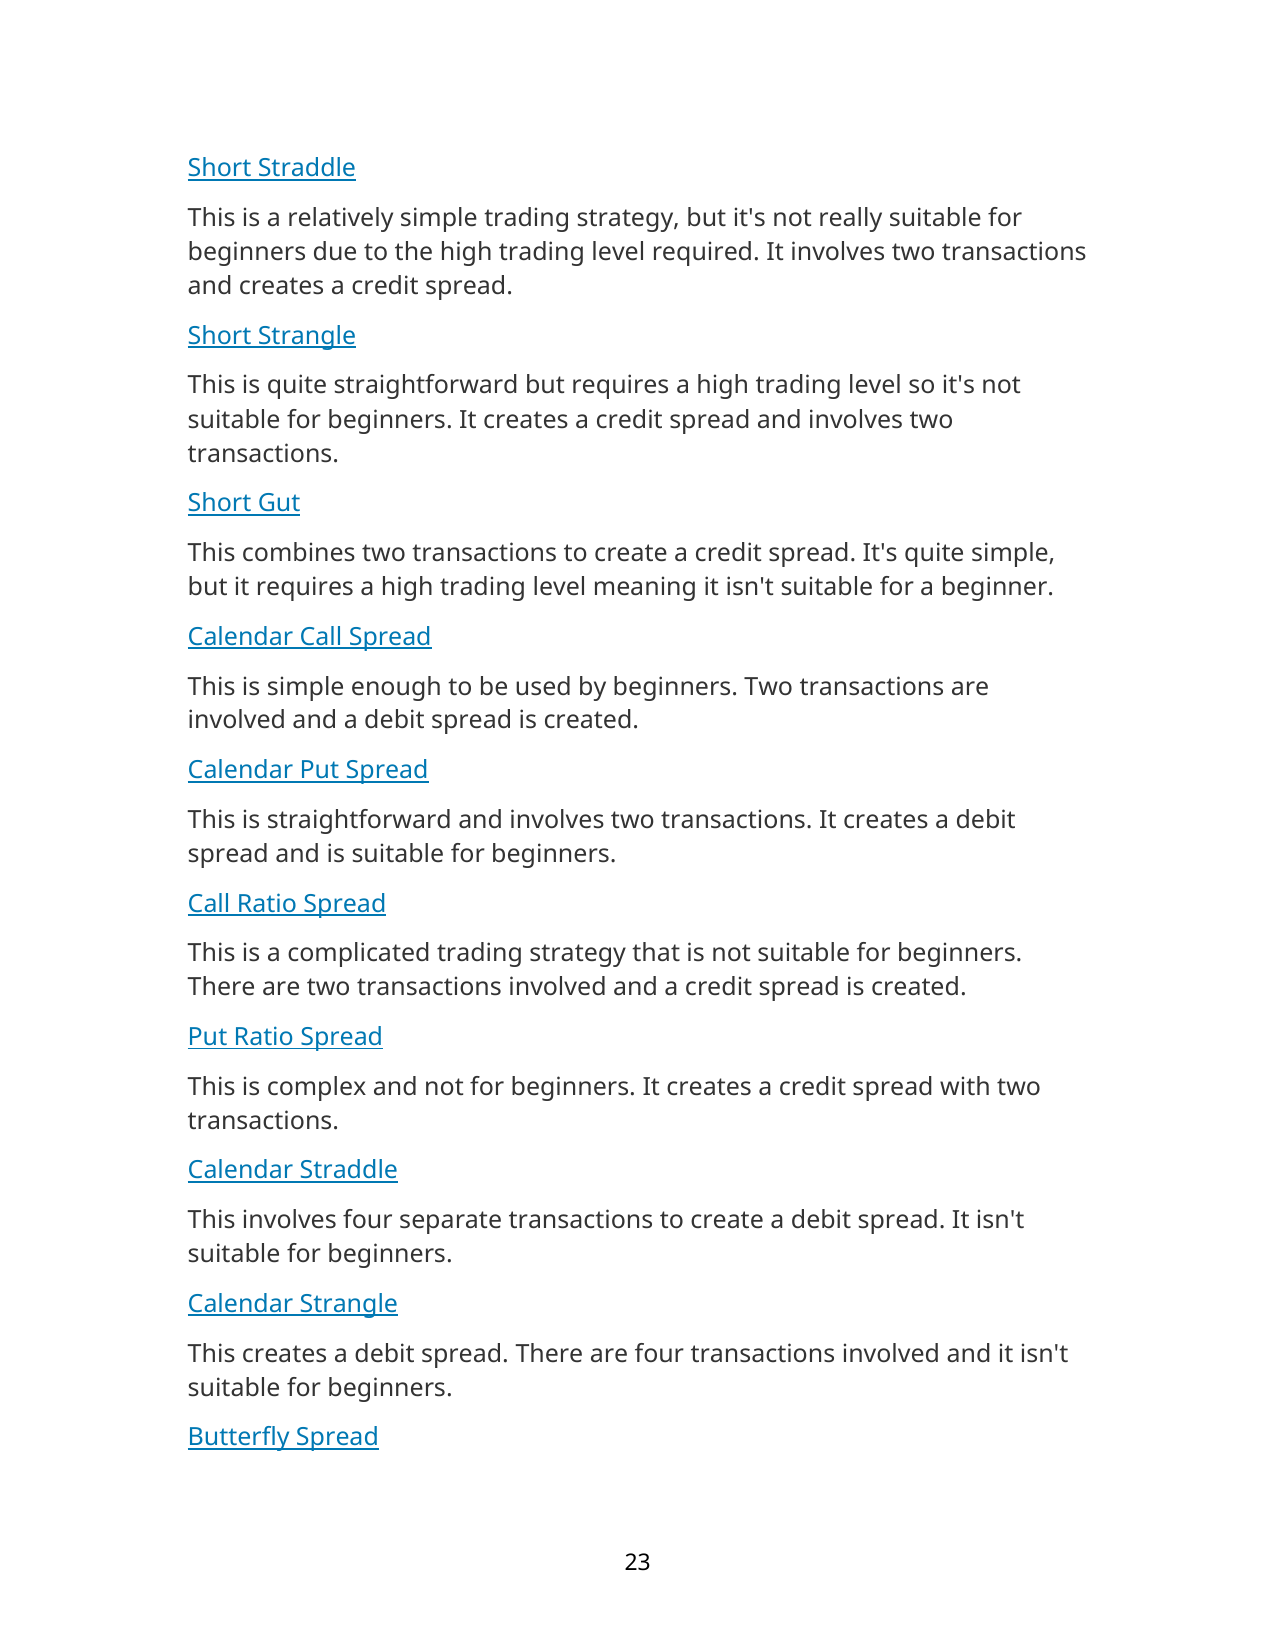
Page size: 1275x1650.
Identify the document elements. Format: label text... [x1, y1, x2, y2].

text Put Ratio Spread [187, 1019, 1087, 1053]
text Calendar Straddle [187, 1152, 1087, 1186]
text Short Gut [187, 485, 1087, 519]
text This is straightforward and involves two transactions. It creates a debit spread and is suitable for beginners. [187, 802, 1087, 870]
text Calendar Put Spread [187, 752, 1087, 786]
text This is a complicated trading strategy that is not suitable for beginners. There are two transactions involved and a credit spread is created. [187, 935, 1087, 1003]
text Call Ratio Spread [187, 885, 1087, 919]
text Short Straddle [187, 150, 1087, 184]
text Calendar Call Spread [187, 618, 1087, 652]
text Short Strangle [187, 317, 1087, 352]
text This is quite straightforward but requires a high trading level so it's not suitable for beginners. It creates a credit spread and involves two transactions. [187, 367, 1087, 469]
text This is simple enough to be used by beginners. Two transactions are involved and a debit spread is created. [187, 668, 1087, 736]
text This involves four separate transactions to create a debit spread. It isn't suitable for beginners. [187, 1202, 1087, 1270]
text This combines two transactions to create a credit spread. It's quite simple, but it requires a high trading level meaning it isn't suitable for a beginner. [187, 535, 1087, 603]
text This is a relatively simple trading strategy, but it's not really suitable for beginners due to the high trading level required. It involves two transactions and creates a credit spread. [187, 200, 1087, 302]
text Calendar Strangle [187, 1286, 1087, 1320]
text This is complex and not for beginners. It creates a credit spread with two transactions. [187, 1068, 1087, 1137]
text This creates a debit spread. There are four transactions involved and it isn't suitable for beginners. [187, 1335, 1087, 1403]
text Butterfly Spread [187, 1419, 1087, 1453]
